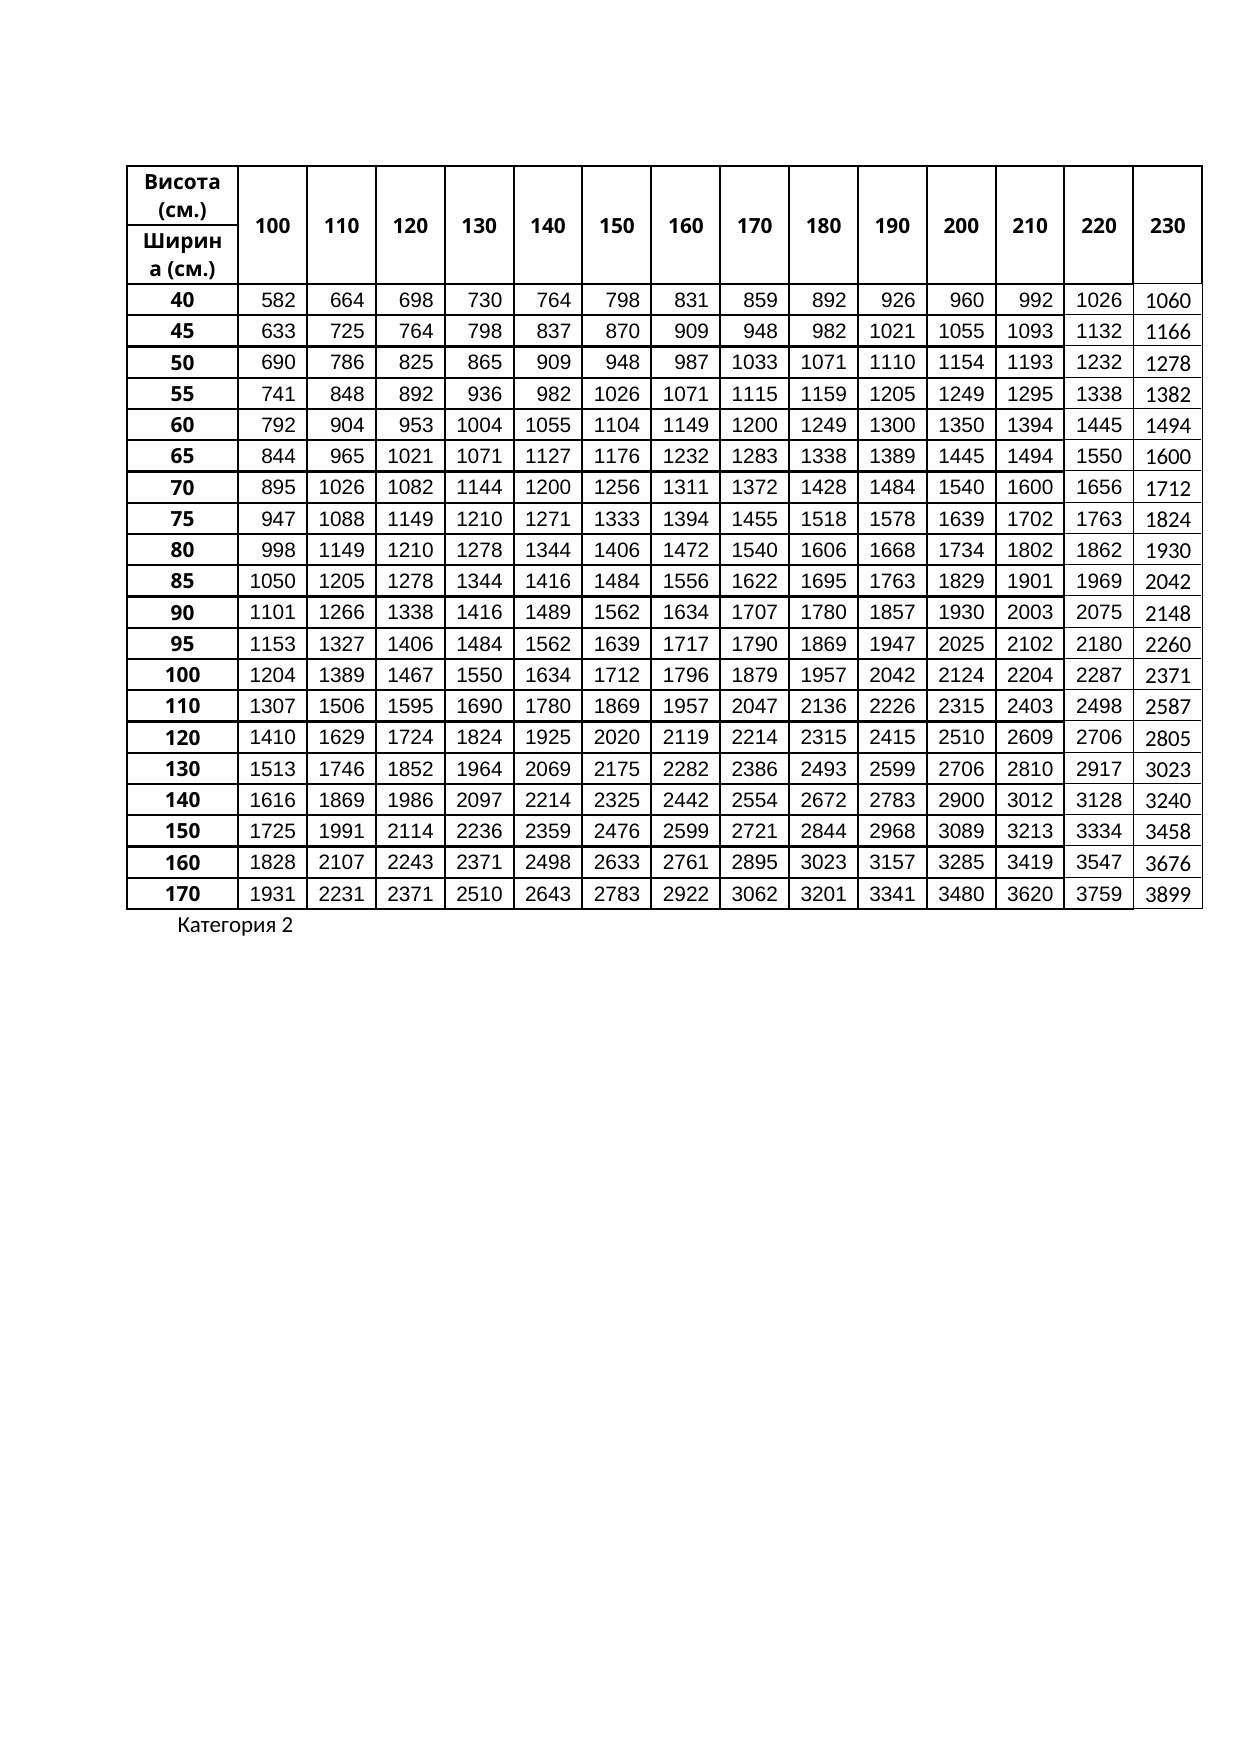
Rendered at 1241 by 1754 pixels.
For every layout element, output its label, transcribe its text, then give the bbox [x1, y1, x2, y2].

table_cell 2476 [583, 816, 650, 845]
table_cell 3201 [790, 879, 857, 908]
table_cell 1132 [1065, 315, 1133, 345]
table_cell 1634 [652, 598, 719, 627]
table_cell 110 [128, 691, 237, 720]
table_cell 1556 [652, 566, 719, 595]
table_cell 1616 [239, 785, 306, 814]
table_cell 1295 [997, 379, 1063, 408]
table_cell 2325 [583, 785, 650, 814]
table_header 180 [790, 167, 857, 283]
table_cell 1406 [583, 535, 650, 564]
table_cell 1606 [790, 535, 857, 564]
table_cell 2609 [997, 723, 1063, 752]
table_cell 1232 [1065, 346, 1133, 377]
table_cell 1055 [515, 410, 581, 439]
table_cell 2231 [308, 879, 375, 908]
table_cell 1445 [1065, 409, 1133, 439]
table_cell 1957 [790, 660, 857, 689]
table_cell 2895 [721, 848, 788, 877]
table_cell 1021 [859, 316, 926, 345]
table_cell 1600 [1134, 439, 1202, 470]
table_cell 3458 [1134, 814, 1202, 845]
table_cell 1986 [377, 785, 444, 814]
table_cell 1050 [239, 566, 306, 595]
table_header 100 [239, 167, 306, 283]
table_cell 904 [308, 410, 375, 439]
table_cell 1166 [1134, 314, 1202, 345]
table_cell 120 [128, 723, 237, 752]
table_cell 1055 [928, 316, 995, 345]
table_cell 2214 [721, 723, 788, 752]
table_cell 2403 [997, 691, 1063, 720]
table_cell 1350 [928, 410, 995, 439]
table_cell 1204 [239, 660, 306, 689]
table_cell 1327 [308, 629, 375, 658]
table_cell 1144 [446, 473, 513, 502]
table_cell 3128 [1065, 784, 1133, 814]
table_cell 1127 [515, 441, 581, 470]
table_cell 65 [128, 441, 237, 470]
table_cell 960 [928, 285, 995, 314]
table_cell 1071 [790, 348, 857, 377]
table_cell 848 [308, 379, 375, 408]
table_cell 2672 [790, 785, 857, 814]
table_cell 2721 [721, 816, 788, 845]
table_cell 1550 [1065, 440, 1133, 470]
table_cell 1271 [515, 504, 581, 533]
table_cell 2900 [928, 785, 995, 814]
table_cell 2510 [446, 879, 513, 908]
table_cell 1780 [515, 691, 581, 720]
table_cell 2493 [790, 754, 857, 783]
table_cell 2968 [859, 816, 926, 845]
table_cell 1494 [1134, 408, 1202, 439]
table_cell 1210 [446, 504, 513, 533]
table_cell 844 [239, 441, 306, 470]
table_cell 3023 [1134, 752, 1202, 783]
table_cell 1154 [928, 348, 995, 377]
table_header Висота (см.) [128, 167, 237, 224]
table_cell 1690 [446, 691, 513, 720]
table_cell 1344 [515, 535, 581, 564]
table_cell 140 [128, 785, 237, 814]
table_cell 3676 [1134, 845, 1202, 877]
table_cell 3899 [1134, 877, 1202, 908]
table_cell 1780 [790, 598, 857, 627]
table_cell 55 [128, 379, 237, 408]
table_cell 3480 [928, 879, 995, 908]
table_cell 2175 [583, 754, 650, 783]
table_cell 1278 [1134, 345, 1202, 377]
table_cell 2783 [859, 785, 926, 814]
table_cell 948 [721, 316, 788, 345]
table_cell 3157 [859, 848, 926, 877]
table_cell 1484 [859, 473, 926, 502]
table_cell 1159 [790, 379, 857, 408]
table_cell 2810 [997, 754, 1063, 783]
table_cell 1869 [583, 691, 650, 720]
table_cell 1307 [239, 691, 306, 720]
table_cell 1406 [377, 629, 444, 658]
table_cell 2498 [515, 848, 581, 877]
table_cell 1724 [377, 723, 444, 752]
table_cell 2282 [652, 754, 719, 783]
table_cell 1862 [1065, 534, 1133, 564]
table_cell 1957 [652, 691, 719, 720]
table_cell 1149 [652, 410, 719, 439]
table_cell 1484 [446, 629, 513, 658]
table_cell 2097 [446, 785, 513, 814]
table_cell 1082 [377, 473, 444, 502]
table_cell 786 [308, 348, 375, 377]
table_cell 2706 [928, 754, 995, 783]
table_cell 1176 [583, 441, 650, 470]
table_cell 2119 [652, 723, 719, 752]
table_cell 2260 [1134, 627, 1202, 658]
table_cell 859 [721, 285, 788, 314]
table_cell 1639 [928, 504, 995, 533]
table_cell 1489 [515, 598, 581, 627]
table_cell 798 [446, 316, 513, 345]
table_cell 1869 [308, 785, 375, 814]
table_cell 1725 [239, 816, 306, 845]
table_cell 1824 [446, 723, 513, 752]
table_cell 1410 [239, 723, 306, 752]
table_cell 1550 [446, 660, 513, 689]
table_cell 2020 [583, 723, 650, 752]
table_cell 1991 [308, 816, 375, 845]
table_cell 1930 [1134, 533, 1202, 564]
table_cell 2917 [1065, 753, 1133, 783]
table_cell 1416 [446, 598, 513, 627]
table_cell 1205 [308, 566, 375, 595]
table_cell 1852 [377, 754, 444, 783]
table_header 200 [928, 167, 995, 283]
table_cell 130 [128, 754, 237, 783]
table_cell 1707 [721, 598, 788, 627]
table_cell 2599 [652, 816, 719, 845]
table_cell 1278 [377, 566, 444, 595]
table_cell 2371 [1134, 658, 1202, 689]
table_header 210 [997, 167, 1063, 283]
table_header 130 [446, 167, 513, 283]
table_cell 1200 [515, 473, 581, 502]
table_cell 1101 [239, 598, 306, 627]
table_cell 2124 [928, 660, 995, 689]
table_cell 2805 [1134, 720, 1202, 752]
table_cell 2554 [721, 785, 788, 814]
table_cell 1389 [859, 441, 926, 470]
table_cell 792 [239, 410, 306, 439]
table_cell 2498 [1065, 690, 1133, 720]
text Категория 2 [177, 910, 1152, 938]
table_cell 2587 [1134, 689, 1202, 720]
table_cell 2226 [859, 691, 926, 720]
table_cell 1338 [790, 441, 857, 470]
table_cell 2025 [928, 629, 995, 658]
table_cell 95 [128, 629, 237, 658]
table_cell 160 [128, 848, 237, 877]
table_cell 1763 [1065, 503, 1133, 533]
table_cell 1026 [583, 379, 650, 408]
table_cell 1021 [377, 441, 444, 470]
table_cell 1004 [446, 410, 513, 439]
table_cell 1947 [859, 629, 926, 658]
table_cell 2114 [377, 816, 444, 845]
table_cell 2510 [928, 723, 995, 752]
table_cell 2371 [446, 848, 513, 877]
table_cell 90 [128, 598, 237, 627]
table_cell 2359 [515, 816, 581, 845]
table_cell 1763 [859, 566, 926, 595]
table_cell 1338 [377, 598, 444, 627]
table_cell 992 [997, 285, 1063, 314]
table_cell 1149 [308, 535, 375, 564]
table_cell 1734 [928, 535, 995, 564]
table_cell 1562 [583, 598, 650, 627]
table_cell 1695 [790, 566, 857, 595]
table_cell 3341 [859, 879, 926, 908]
table_cell 170 [128, 879, 237, 908]
table_cell 1256 [583, 473, 650, 502]
table_cell 2844 [790, 816, 857, 845]
table_cell 1026 [1065, 285, 1133, 314]
table_cell 892 [377, 379, 444, 408]
table_cell 982 [515, 379, 581, 408]
table_cell 2643 [515, 879, 581, 908]
table_cell 1455 [721, 504, 788, 533]
table_cell 3062 [721, 879, 788, 908]
table_cell 1344 [446, 566, 513, 595]
table_cell 831 [652, 285, 719, 314]
table_cell 1200 [721, 410, 788, 439]
table_cell 865 [446, 348, 513, 377]
table_cell 45 [128, 316, 237, 345]
table_cell 2236 [446, 816, 513, 845]
table_header 140 [515, 167, 581, 283]
table_cell 1901 [997, 566, 1063, 595]
table_cell 1445 [928, 441, 995, 470]
table_cell 1634 [515, 660, 581, 689]
table_cell 1115 [721, 379, 788, 408]
table_cell 1746 [308, 754, 375, 783]
table_cell 2386 [721, 754, 788, 783]
table_header 230 [1134, 167, 1201, 283]
table_cell 965 [308, 441, 375, 470]
table_cell 895 [239, 473, 306, 502]
table_cell 2069 [515, 754, 581, 783]
table_cell 1518 [790, 504, 857, 533]
table_header 120 [377, 167, 444, 283]
table_cell 1193 [997, 348, 1063, 377]
table_cell 998 [239, 535, 306, 564]
table_cell 1796 [652, 660, 719, 689]
table_cell 100 [128, 660, 237, 689]
table_cell Ширина (см.) [128, 226, 237, 283]
table_cell 2315 [790, 723, 857, 752]
table_cell 798 [583, 285, 650, 314]
table_cell 1562 [515, 629, 581, 658]
table_cell 1656 [1065, 471, 1133, 502]
table_cell 1629 [308, 723, 375, 752]
table_cell 2922 [652, 879, 719, 908]
table_cell 150 [128, 816, 237, 845]
table_cell 725 [308, 316, 375, 345]
table_header 190 [859, 167, 926, 283]
table_cell 1494 [997, 441, 1063, 470]
table_cell 1033 [721, 348, 788, 377]
table_cell 1372 [721, 473, 788, 502]
table_cell 2107 [308, 848, 375, 877]
table_cell 3759 [1065, 878, 1133, 908]
table_cell 1149 [377, 504, 444, 533]
table_cell 60 [128, 410, 237, 439]
table_cell 926 [859, 285, 926, 314]
table_cell 1232 [652, 441, 719, 470]
table_cell 870 [583, 316, 650, 345]
table_cell 1595 [377, 691, 444, 720]
table_cell 2102 [997, 629, 1063, 658]
table_cell 2243 [377, 848, 444, 877]
table_cell 2315 [928, 691, 995, 720]
table_cell 1879 [721, 660, 788, 689]
table_cell 1210 [377, 535, 444, 564]
table_cell 936 [446, 379, 513, 408]
table_cell 1104 [583, 410, 650, 439]
table_cell 1071 [446, 441, 513, 470]
table_cell 50 [128, 348, 237, 377]
table_cell 1622 [721, 566, 788, 595]
table_header 170 [721, 167, 788, 283]
table_cell 1311 [652, 473, 719, 502]
table_cell 947 [239, 504, 306, 533]
table_cell 3620 [997, 879, 1063, 908]
table_cell 582 [239, 285, 306, 314]
table_cell 1249 [928, 379, 995, 408]
table_header 110 [308, 167, 375, 283]
table_cell 1600 [997, 473, 1063, 502]
table_cell 3213 [997, 816, 1063, 845]
table_cell 2783 [583, 879, 650, 908]
table_cell 80 [128, 535, 237, 564]
table_cell 1088 [308, 504, 375, 533]
table_cell 1472 [652, 535, 719, 564]
table_cell 40 [128, 285, 237, 314]
table_cell 1428 [790, 473, 857, 502]
table_cell 1869 [790, 629, 857, 658]
table_cell 1093 [997, 316, 1063, 345]
table_cell 1930 [928, 598, 995, 627]
table_cell 741 [239, 379, 306, 408]
table_cell 2706 [1065, 721, 1133, 752]
table_cell 1790 [721, 629, 788, 658]
table_cell 892 [790, 285, 857, 314]
table_cell 3285 [928, 848, 995, 877]
table_cell 1964 [446, 754, 513, 783]
table_cell 3023 [790, 848, 857, 877]
table_cell 2003 [997, 598, 1063, 627]
table_cell 2214 [515, 785, 581, 814]
table_cell 1802 [997, 535, 1063, 564]
table_cell 1110 [859, 348, 926, 377]
table_cell 1300 [859, 410, 926, 439]
table_cell 1338 [1065, 378, 1133, 408]
table_cell 1205 [859, 379, 926, 408]
table_cell 2042 [859, 660, 926, 689]
table_cell 664 [308, 285, 375, 314]
table_cell 2136 [790, 691, 857, 720]
table_cell 2761 [652, 848, 719, 877]
table_cell 1266 [308, 598, 375, 627]
table_cell 909 [515, 348, 581, 377]
table_cell 3240 [1134, 783, 1202, 814]
table_cell 1060 [1134, 284, 1202, 314]
table_cell 982 [790, 316, 857, 345]
table_cell 1389 [308, 660, 375, 689]
table_cell 1394 [997, 410, 1063, 439]
table_cell 2287 [1065, 659, 1133, 689]
table_cell 2042 [1134, 564, 1202, 595]
table_cell 953 [377, 410, 444, 439]
table_cell 3547 [1065, 846, 1133, 877]
table_header 160 [652, 167, 719, 283]
table_cell 1153 [239, 629, 306, 658]
table_cell 948 [583, 348, 650, 377]
table_cell 70 [128, 473, 237, 502]
table_cell 2180 [1065, 628, 1133, 658]
table_cell 1382 [1134, 377, 1202, 408]
table_cell 1283 [721, 441, 788, 470]
table_cell 837 [515, 316, 581, 345]
table_cell 3419 [997, 848, 1063, 877]
table_cell 1513 [239, 754, 306, 783]
table_cell 3334 [1065, 815, 1133, 845]
table_cell 1969 [1065, 565, 1133, 595]
table_cell 909 [652, 316, 719, 345]
table_cell 2075 [1065, 596, 1133, 627]
table_cell 1333 [583, 504, 650, 533]
table_cell 2415 [859, 723, 926, 752]
table_cell 1467 [377, 660, 444, 689]
table_cell 1925 [515, 723, 581, 752]
table_cell 1931 [239, 879, 306, 908]
table_cell 75 [128, 504, 237, 533]
table_cell 1712 [1134, 470, 1202, 502]
table_cell 764 [377, 316, 444, 345]
table_cell 1639 [583, 629, 650, 658]
table_cell 85 [128, 566, 237, 595]
table_cell 825 [377, 348, 444, 377]
table_cell 1540 [721, 535, 788, 564]
table_cell 2047 [721, 691, 788, 720]
table_cell 1416 [515, 566, 581, 595]
table_cell 730 [446, 285, 513, 314]
table_cell 1712 [583, 660, 650, 689]
table_cell 1506 [308, 691, 375, 720]
table_cell 1484 [583, 566, 650, 595]
table_cell 3089 [928, 816, 995, 845]
table_cell 1394 [652, 504, 719, 533]
table_cell 1668 [859, 535, 926, 564]
table_cell 1278 [446, 535, 513, 564]
table_cell 1540 [928, 473, 995, 502]
table_cell 987 [652, 348, 719, 377]
table_cell 2442 [652, 785, 719, 814]
table_cell 690 [239, 348, 306, 377]
table_cell 764 [515, 285, 581, 314]
table_cell 1702 [997, 504, 1063, 533]
table_cell 633 [239, 316, 306, 345]
table_cell 2633 [583, 848, 650, 877]
table_cell 1026 [308, 473, 375, 502]
table_cell 698 [377, 285, 444, 314]
table_cell 1717 [652, 629, 719, 658]
table_cell 3012 [997, 785, 1063, 814]
table_header 220 [1065, 167, 1132, 283]
table_cell 1249 [790, 410, 857, 439]
table_cell 1857 [859, 598, 926, 627]
table_header 150 [583, 167, 650, 283]
table_cell 1829 [928, 566, 995, 595]
table_cell 1828 [239, 848, 306, 877]
table_cell 1578 [859, 504, 926, 533]
table_cell 2599 [859, 754, 926, 783]
table_cell 2371 [377, 879, 444, 908]
table_cell 2204 [997, 660, 1063, 689]
table_cell 1071 [652, 379, 719, 408]
table_cell 1824 [1134, 502, 1202, 533]
table_cell 2148 [1134, 595, 1202, 627]
